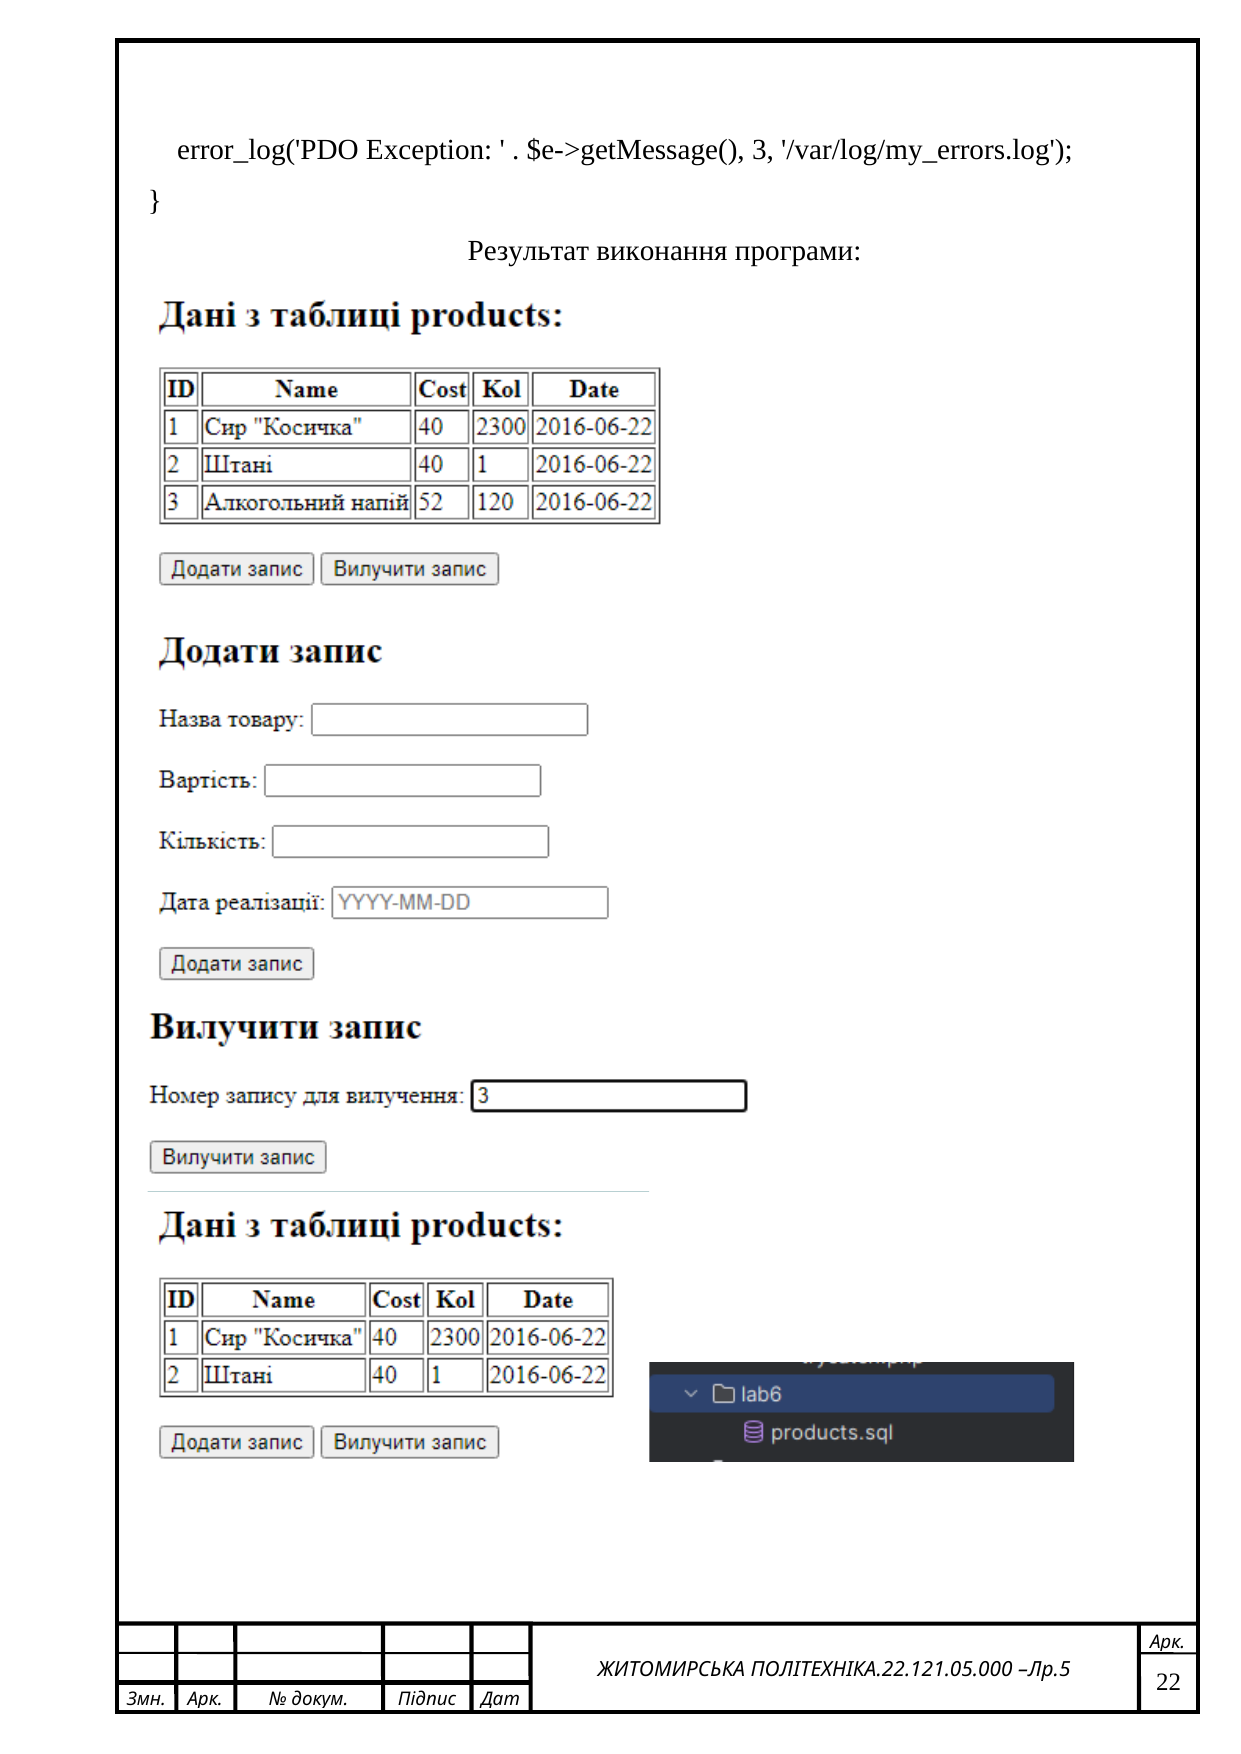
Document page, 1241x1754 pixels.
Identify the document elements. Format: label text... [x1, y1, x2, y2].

picture [147, 998, 754, 1177]
text } [148, 183, 1181, 216]
picture [147, 283, 703, 595]
picture [147, 608, 728, 985]
picture [147, 1191, 1075, 1462]
text Результат виконання програми: [148, 233, 1181, 267]
text error_log('PDO Exception: ' . $e->getMessage(), 3, '/var/log/my_errors.log'); [148, 132, 1181, 166]
